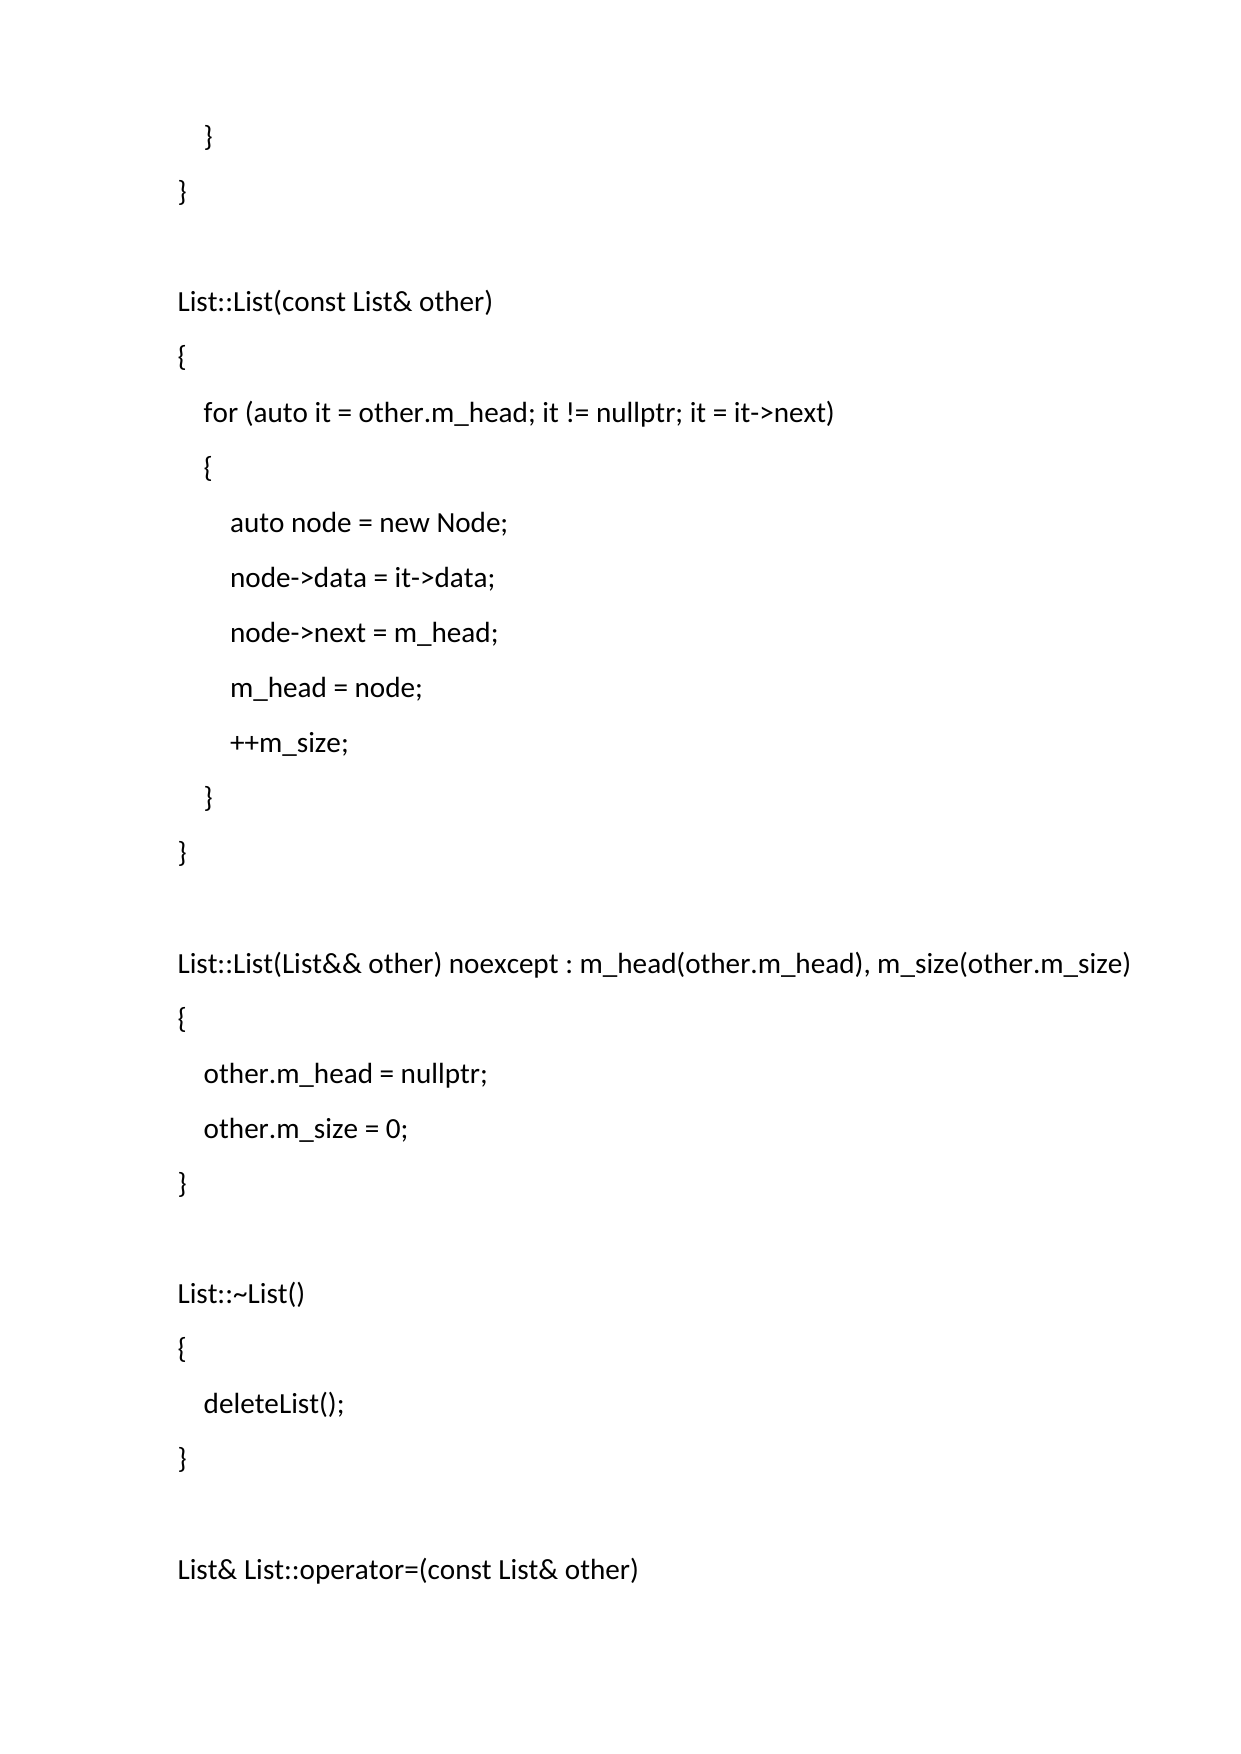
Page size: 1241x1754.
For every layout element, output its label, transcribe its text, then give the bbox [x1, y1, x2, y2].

text List::~List() [177, 1275, 1152, 1311]
text { [177, 338, 1152, 374]
text } [177, 118, 1152, 154]
text other.m_head = nullptr; [177, 1055, 1152, 1091]
text node->next = m_head; [177, 614, 1152, 650]
text } [177, 1441, 1152, 1476]
text deleteList(); [177, 1386, 1152, 1421]
text ++m_size; [177, 724, 1152, 760]
text List::List(List&& other) noexcept : m_head(other.m_head), m_size(other.m_size) [177, 945, 1152, 980]
text } [177, 779, 1152, 815]
text } [177, 173, 1152, 209]
text auto node = new Node; [177, 504, 1152, 539]
text List::List(const List& other) [177, 283, 1152, 319]
text { [177, 1330, 1152, 1366]
text List& List::operator=(const List& other) [177, 1551, 1152, 1586]
text } [177, 1165, 1152, 1201]
text { [177, 1000, 1152, 1035]
text for (auto it = other.m_head; it != nullptr; it = it->next) [177, 394, 1152, 429]
text m_head = node; [177, 669, 1152, 705]
text } [177, 834, 1152, 870]
text other.m_size = 0; [177, 1110, 1152, 1146]
text { [177, 449, 1152, 484]
text node->data = it->data; [177, 559, 1152, 594]
